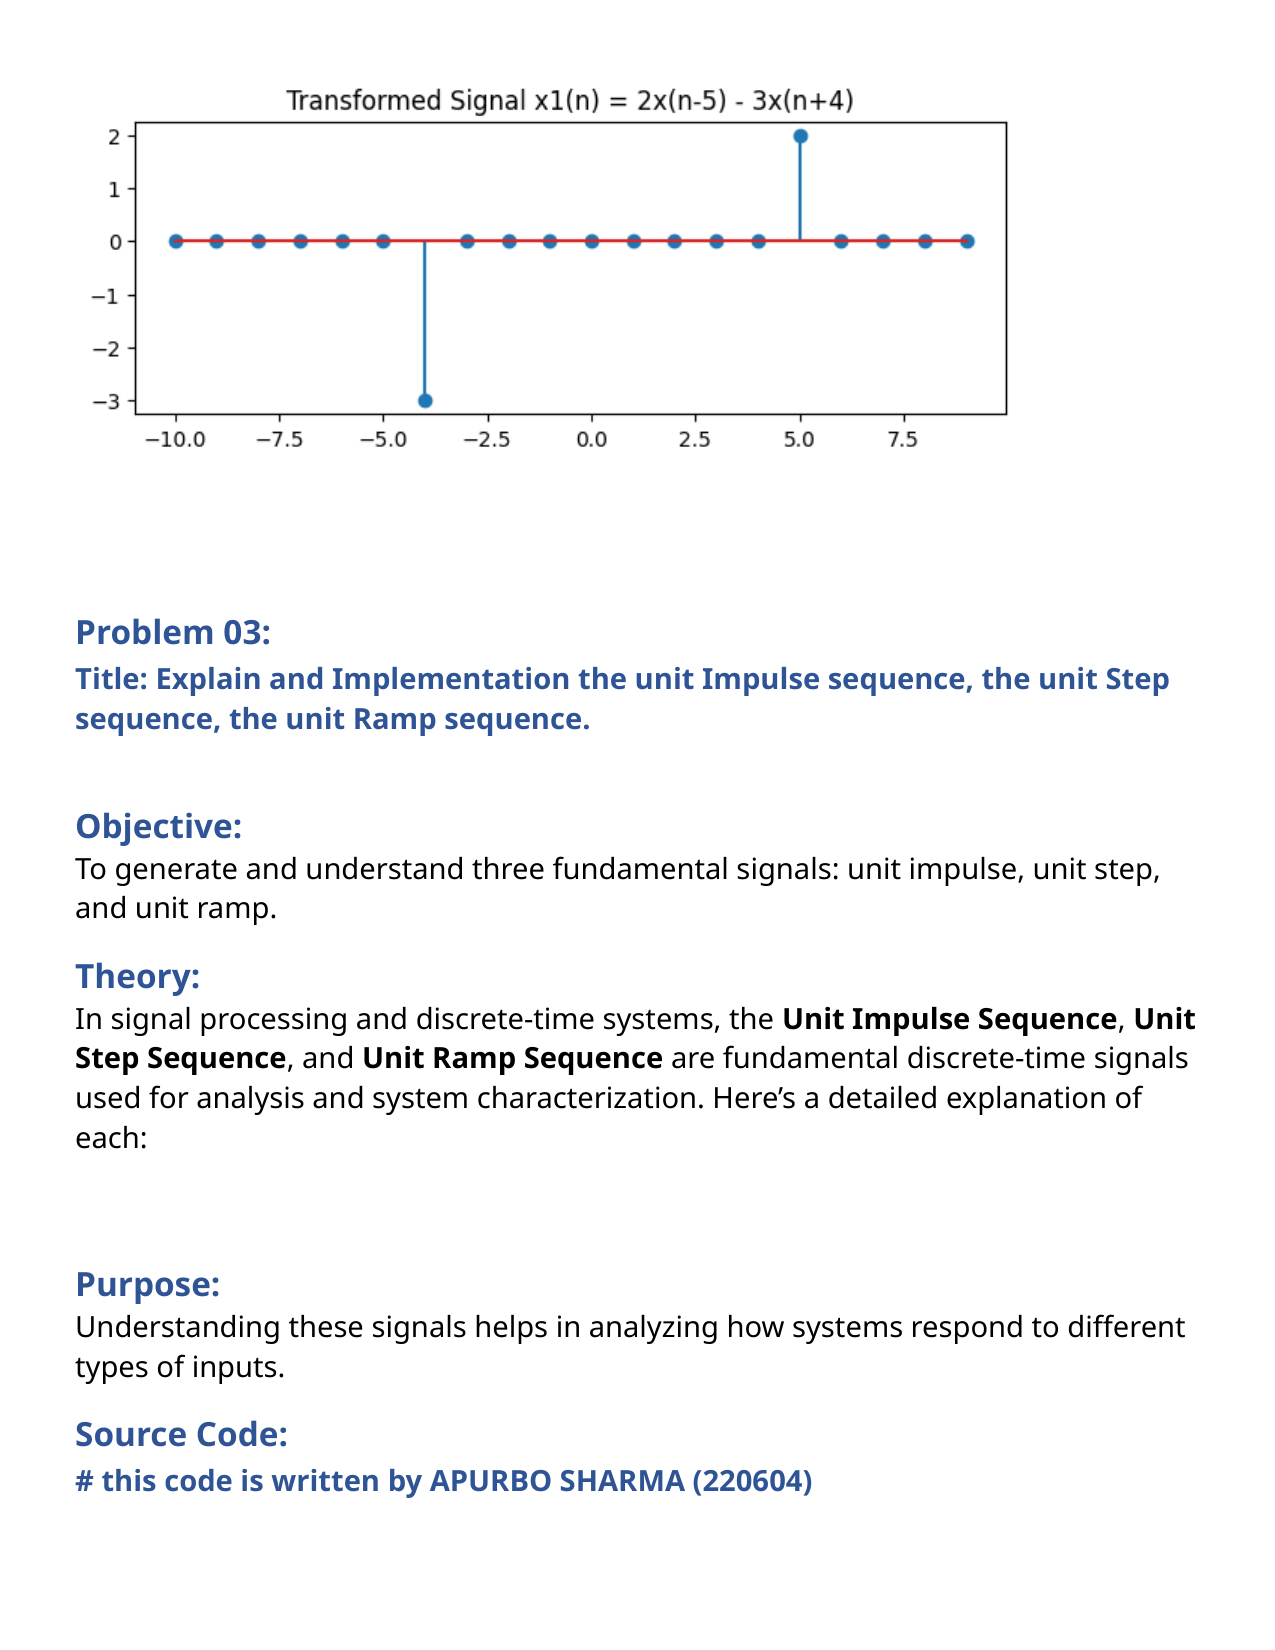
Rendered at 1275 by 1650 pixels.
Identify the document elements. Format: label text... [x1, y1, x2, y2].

subtitle Title: Explain and Implementation the unit Impulse sequence, the unit Step sequence, the unit Ramp sequence. [75, 659, 1200, 738]
subtitle # this code is written by APURBO SHARMA (220604) [75, 1460, 1200, 1500]
text To generate and understand three fundamental signals: unit impulse, unit step, and unit ramp. [75, 848, 1200, 927]
subtitle Source Code: [75, 1411, 1200, 1456]
text In signal processing and discrete-time systems, the Unit Impulse Sequence, Unit Step Sequence, and Unit Ramp Sequence are fundamental discrete-time signals used for analysis and system characterization. Here’s a detailed explanation of each: [75, 998, 1200, 1157]
text Understanding these signals helps in analyzing how systems respond to different types of inputs. [75, 1306, 1200, 1386]
subtitle Theory: [75, 952, 1200, 998]
picture [75, 75, 1021, 465]
subtitle Problem 03: [75, 609, 1200, 654]
subtitle Objective: [75, 803, 1200, 848]
subtitle Purpose: [75, 1261, 1200, 1306]
